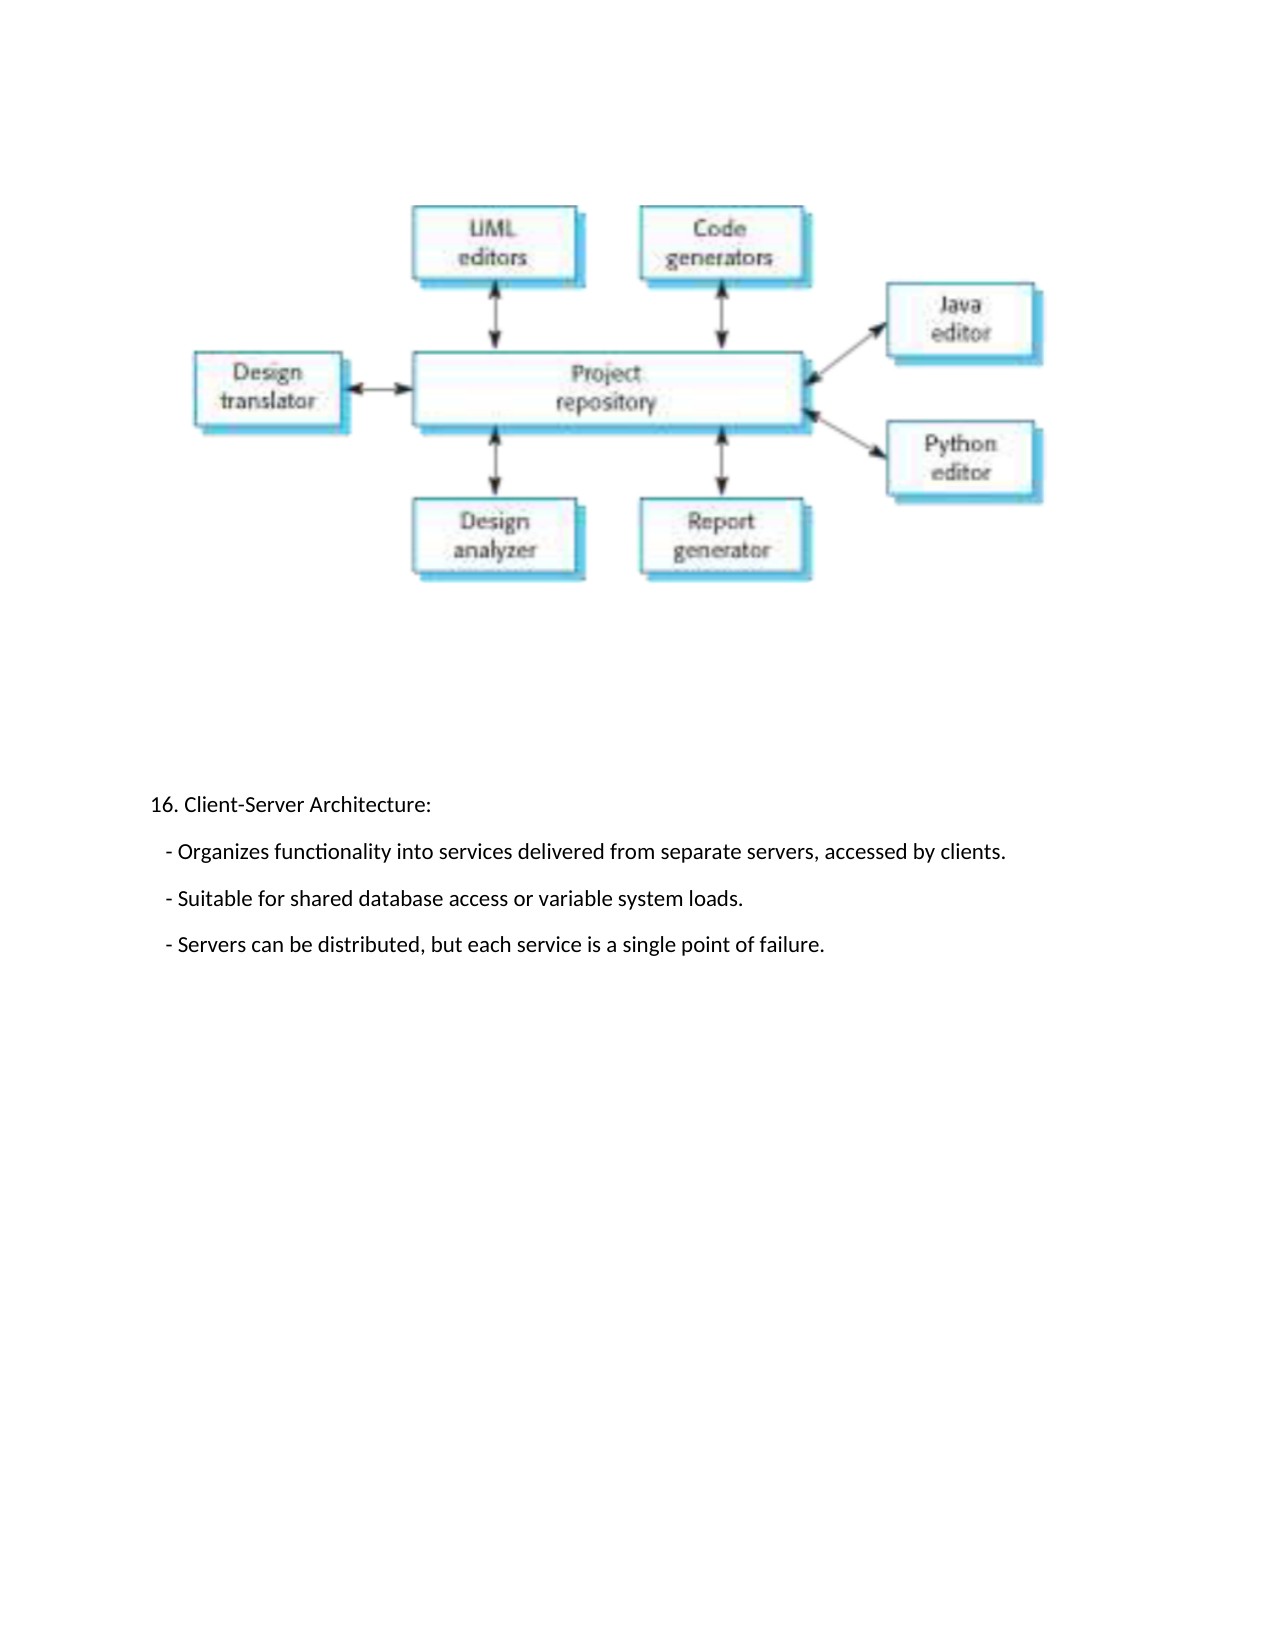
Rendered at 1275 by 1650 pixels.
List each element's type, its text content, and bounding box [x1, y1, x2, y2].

text 16. Client-Server Architecture: [150, 790, 1125, 818]
picture [150, 150, 1125, 725]
text - Servers can be distributed, but each service is a single point of failure. [150, 931, 1125, 959]
text - Organizes functionality into services delivered from separate servers, accessed by clients. [150, 837, 1125, 865]
text - Suitable for shared database access or variable system loads. [150, 884, 1125, 912]
